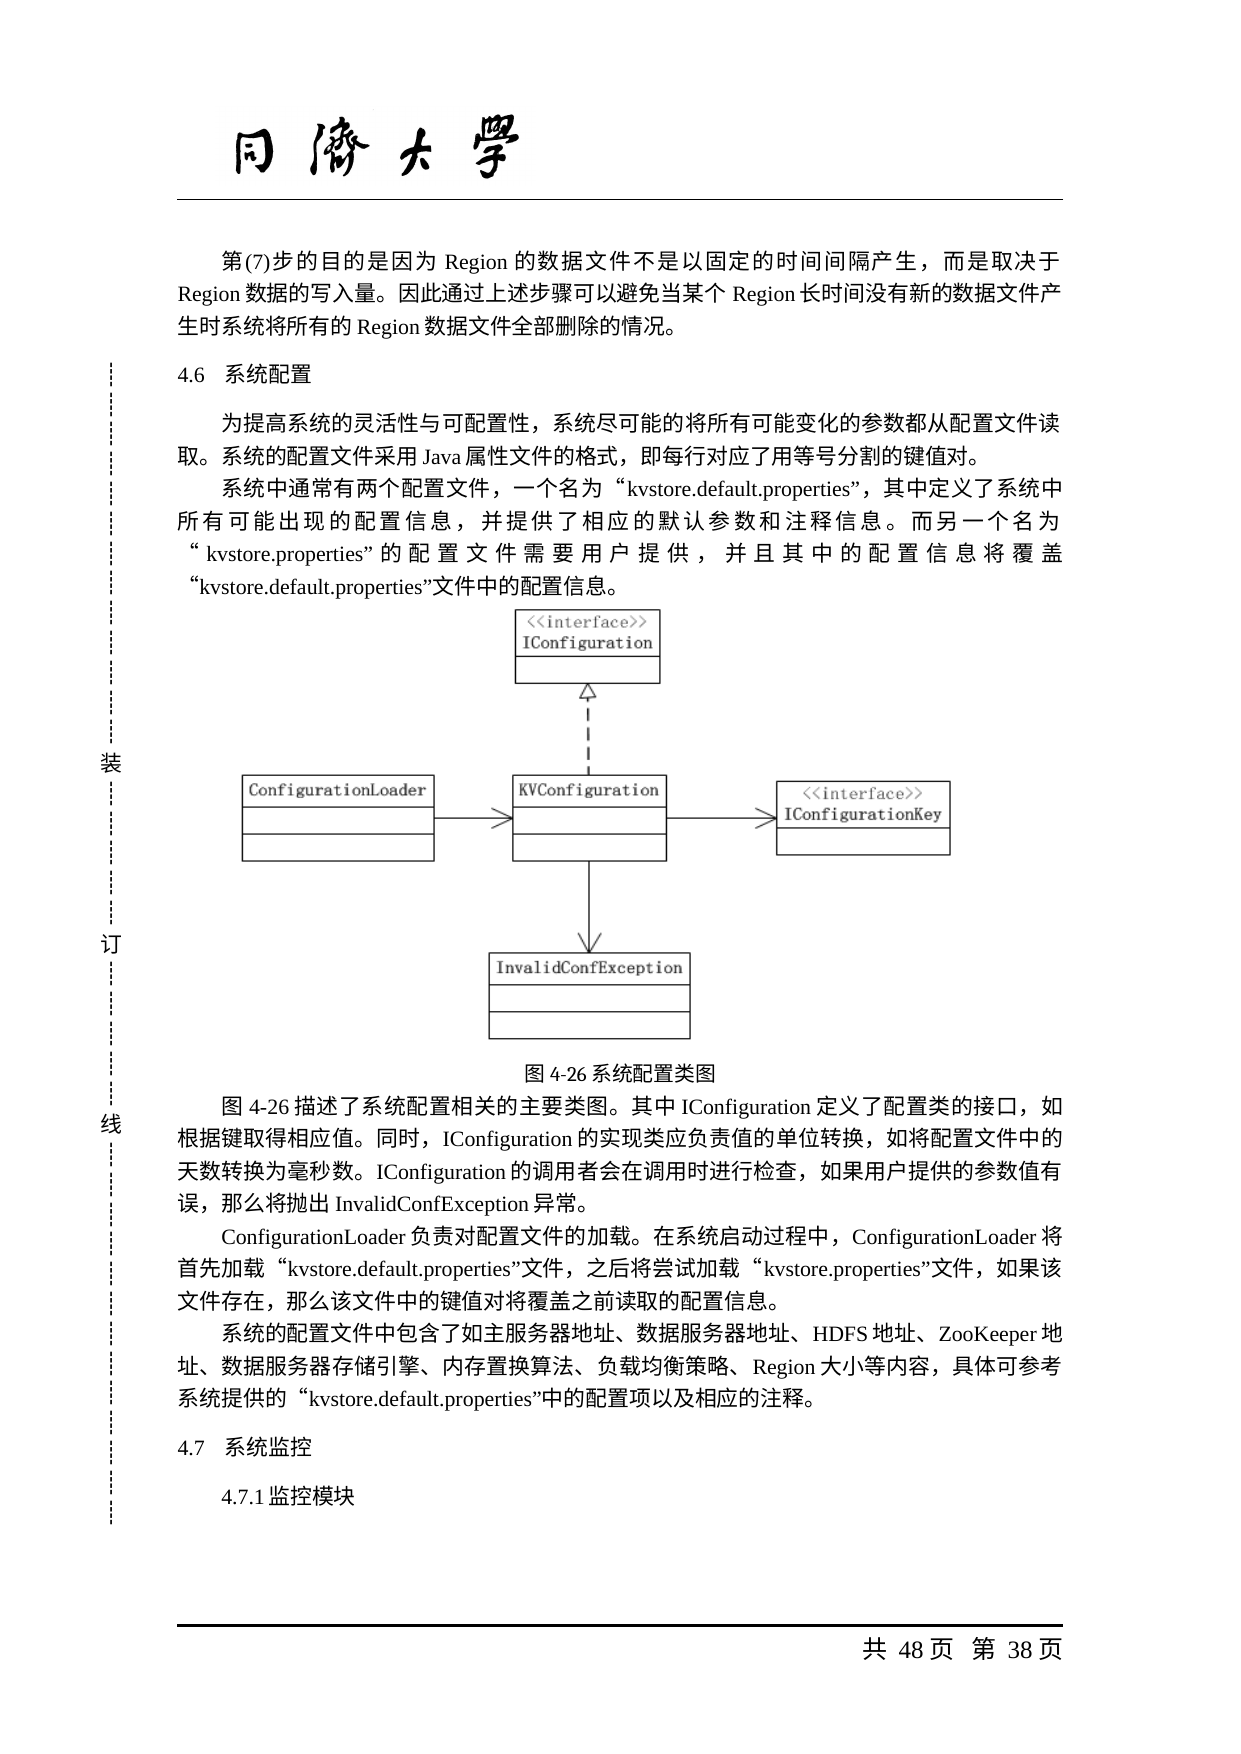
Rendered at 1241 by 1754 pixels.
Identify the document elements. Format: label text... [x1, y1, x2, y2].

text 第(7)步的目的是因为Region的数据文件不是以固定的时间间隔产生，而是取决于Region数据的写入量。因此通过上述步骤可以避免当某个Region长时间没有新的数据文件产生时系统将所有的Region数据文件全部删除的情况。 [177, 243, 1063, 341]
text 为提高系统的灵活性与可配置性，系统尽可能的将所有可能变化的参数都从配置文件读取。系统的配置文件采用Java属性文件的格式，即每行对应了用等号分割的键值对。 [177, 406, 1063, 471]
subtitle 监控模块 [221, 1478, 1063, 1511]
subtitle 系统配置 [177, 357, 1063, 389]
text ConfigurationLoader负责对配置文件的加载。在系统启动过程中，ConfigurationLoader将首先加载“kvstore.default.properties”文件，之后将尝试加载“kvstore.properties”文件，如果该文件存在，那么该文件中的键值对将覆盖之前读取的配置信息。 [177, 1218, 1063, 1316]
text 系统的配置文件中包含了如主服务器地址、数据服务器地址、HDFS地址、ZooKeeper地址、数据服务器存储引擎、内存置换算法、负载均衡策略、Region大小等内容，具体可参考系统提供的“kvstore.default.properties”中的配置项以及相应的注释。 [177, 1316, 1063, 1413]
subtitle 系统监控 [177, 1429, 1063, 1462]
picture [192, 600, 1048, 1054]
text 系统中通常有两个配置文件，一个名为“kvstore.default.properties”，其中定义了系统中所有可能出现的配置信息，并提供了相应的默认参数和注释信息。而另一个名为“kvstore.properties”的配置文件需要用户提供，并且其中的配置信息将覆盖“kvstore.default.properties”文件中的配置信息。 [177, 471, 1063, 601]
picture [214, 106, 537, 186]
